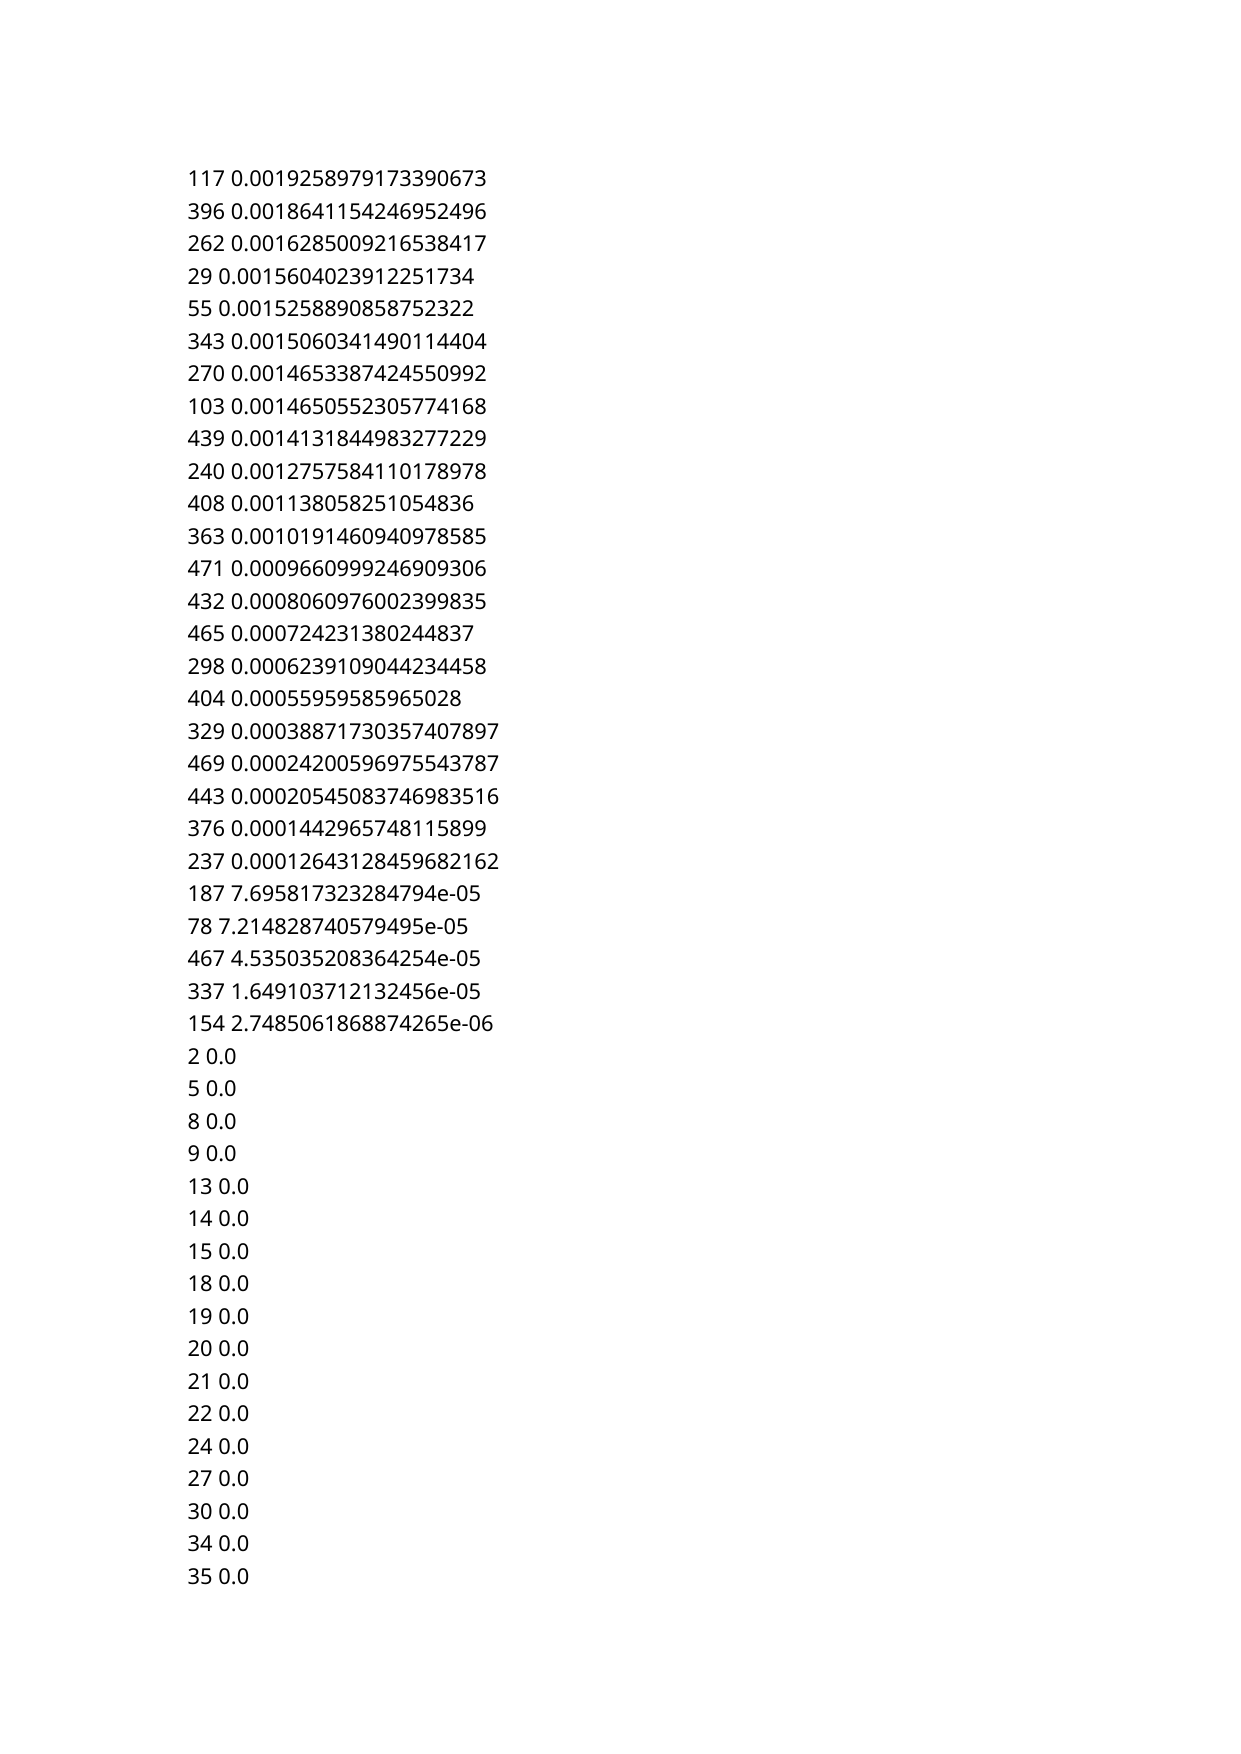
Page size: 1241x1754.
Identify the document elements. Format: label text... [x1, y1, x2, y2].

text 329 0.00038871730357407897 [187, 714, 1053, 747]
text 408 0.001138058251054836 [187, 487, 1053, 519]
text 8 0.0 [187, 1104, 1053, 1137]
text 343 0.0015060341490114404 [187, 324, 1053, 357]
text 432 0.0008060976002399835 [187, 584, 1053, 617]
text 21 0.0 [187, 1364, 1053, 1397]
text 154 2.7485061868874265e-06 [187, 1007, 1053, 1039]
text 270 0.0014653387424550992 [187, 357, 1053, 389]
text 117 0.0019258979173390673 [187, 162, 1053, 194]
text 337 1.649103712132456e-05 [187, 974, 1053, 1007]
text 404 0.00055959585965028 [187, 682, 1053, 714]
text 30 0.0 [187, 1494, 1053, 1527]
text 18 0.0 [187, 1267, 1053, 1299]
text 396 0.0018641154246952496 [187, 194, 1053, 227]
text 20 0.0 [187, 1332, 1053, 1364]
text 13 0.0 [187, 1169, 1053, 1202]
text 5 0.0 [187, 1072, 1053, 1104]
text 24 0.0 [187, 1429, 1053, 1462]
text 103 0.0014650552305774168 [187, 389, 1053, 422]
text 363 0.0010191460940978585 [187, 519, 1053, 552]
text 78 7.214828740579495e-05 [187, 909, 1053, 942]
text 240 0.0012757584110178978 [187, 454, 1053, 487]
text 471 0.0009660999246909306 [187, 552, 1053, 584]
text 262 0.0016285009216538417 [187, 227, 1053, 259]
text 187 7.695817323284794e-05 [187, 877, 1053, 909]
text 2 0.0 [187, 1039, 1053, 1072]
text 469 0.00024200596975543787 [187, 747, 1053, 779]
text 465 0.000724231380244837 [187, 617, 1053, 649]
text 439 0.0014131844983277229 [187, 422, 1053, 454]
text 443 0.00020545083746983516 [187, 779, 1053, 812]
text 55 0.0015258890858752322 [187, 292, 1053, 324]
text 35 0.0 [187, 1559, 1053, 1592]
text 34 0.0 [187, 1527, 1053, 1559]
text 29 0.0015604023912251734 [187, 259, 1053, 292]
text 298 0.0006239109044234458 [187, 649, 1053, 682]
text 14 0.0 [187, 1202, 1053, 1234]
text 376 0.0001442965748115899 [187, 812, 1053, 844]
text 237 0.00012643128459682162 [187, 844, 1053, 877]
text 15 0.0 [187, 1234, 1053, 1267]
text 9 0.0 [187, 1137, 1053, 1169]
text 27 0.0 [187, 1462, 1053, 1494]
text 22 0.0 [187, 1397, 1053, 1429]
text 467 4.535035208364254e-05 [187, 942, 1053, 974]
text 19 0.0 [187, 1299, 1053, 1332]
